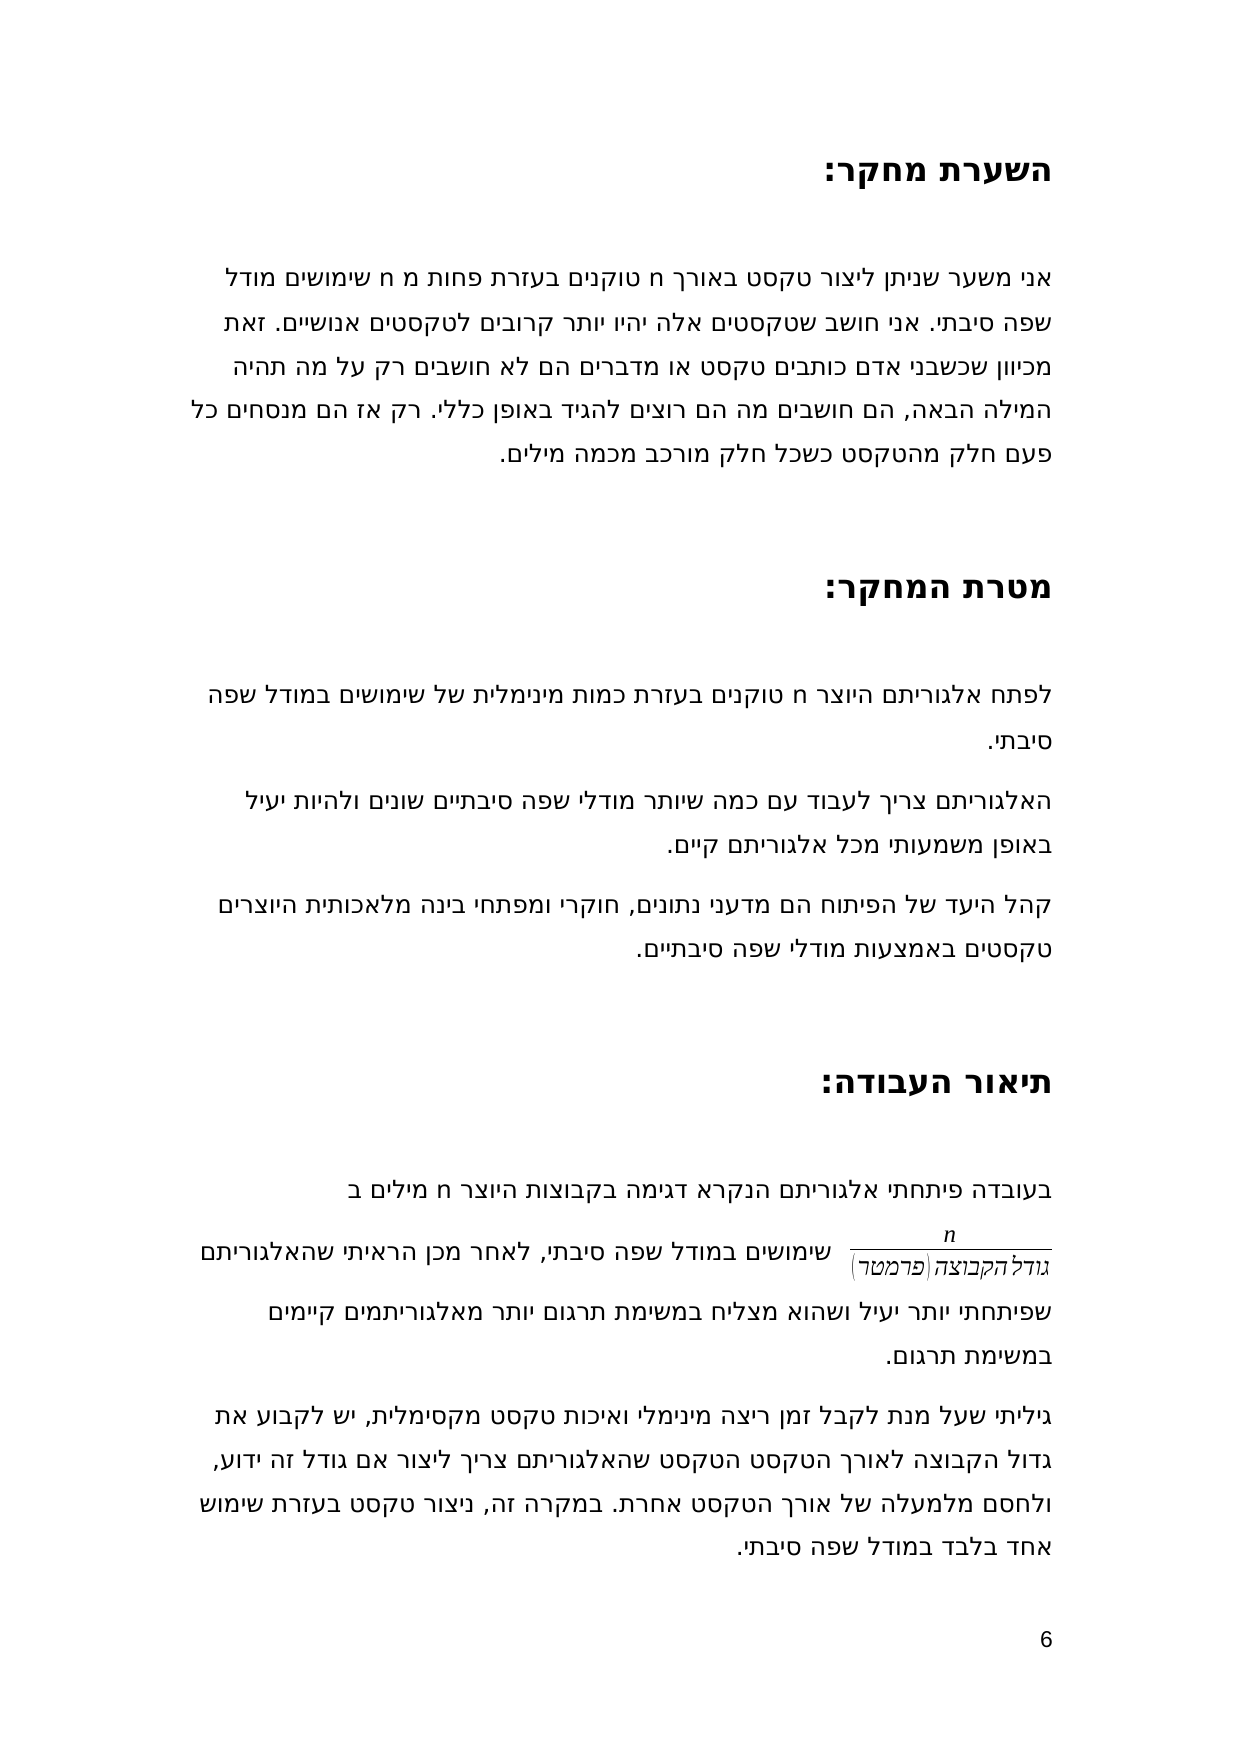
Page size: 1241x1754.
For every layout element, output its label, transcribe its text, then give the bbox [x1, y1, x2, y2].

text השערת מחקר: [187, 150, 1053, 189]
text האלגוריתם צריך לעבוד עם כמה שיותר מודלי שפה סיבתיים שונים ולהיות יעיל באופן משמעותי מכל אלגוריתם קיים. [187, 786, 1053, 859]
text תיאור העבודה: [187, 1062, 1053, 1101]
text גיליתי שעל מנת לקבל זמן ריצה מינימלי ואיכות טקסט מקסימלית, יש לקבוע את גדול הקבוצה לאורך הטקסט הטקסט שהאלגוריתם צריך ליצור אם גודל זה ידוע, ולחסם מלמעלה של אורך הטקסט אחרת. במקרה זה, ניצור טקסט בעזרת שימוש אחד בלבד במודל שפה סיבתי. [187, 1401, 1053, 1562]
text מטרת המחקר: [187, 568, 1053, 606]
text בעובדה פיתחתי אלגוריתם הנקרא דגימה בקבוצות היוצר n מילים ב שימושים במודל שפה סיבתי, לאחר מכן הראיתי שהאלגוריתם שפיתחתי יותר יעיל ושהוא מצליח במשימת תרגום יותר מאלגוריתמים קיימים במשימת תרגום. [187, 1172, 1053, 1370]
text אני משער שניתן ליצור טקסט באורך n טוקנים בעזרת פחות מ n שימושים מודל שפה סיבתי. אני חושב שטקסטים אלה יהיו יותר קרובים לטקסטים אנושיים. זאת מכיוון שכשבני אדם כותבים טקסט או מדברים הם לא חושבים רק על מה תהיה המילה הבאה, הם חושבים מה הם רוצים להגיד באופן כללי. רק אז הם מנסחים כל פעם חלק מהטקסט כשכל חלק מורכב מכמה מילים. [187, 259, 1053, 469]
text לפתח אלגוריתם היוצר n טוקנים בעזרת כמות מינימלית של שימושים במודל שפה סיבתי. [187, 677, 1053, 755]
text קהל היעד של הפיתוח הם מדעני נתונים, חוקרי ומפתחי בינה מלאכותית היוצרים טקסטים באמצעות מודלי שפה סיבתיים. [187, 890, 1053, 963]
